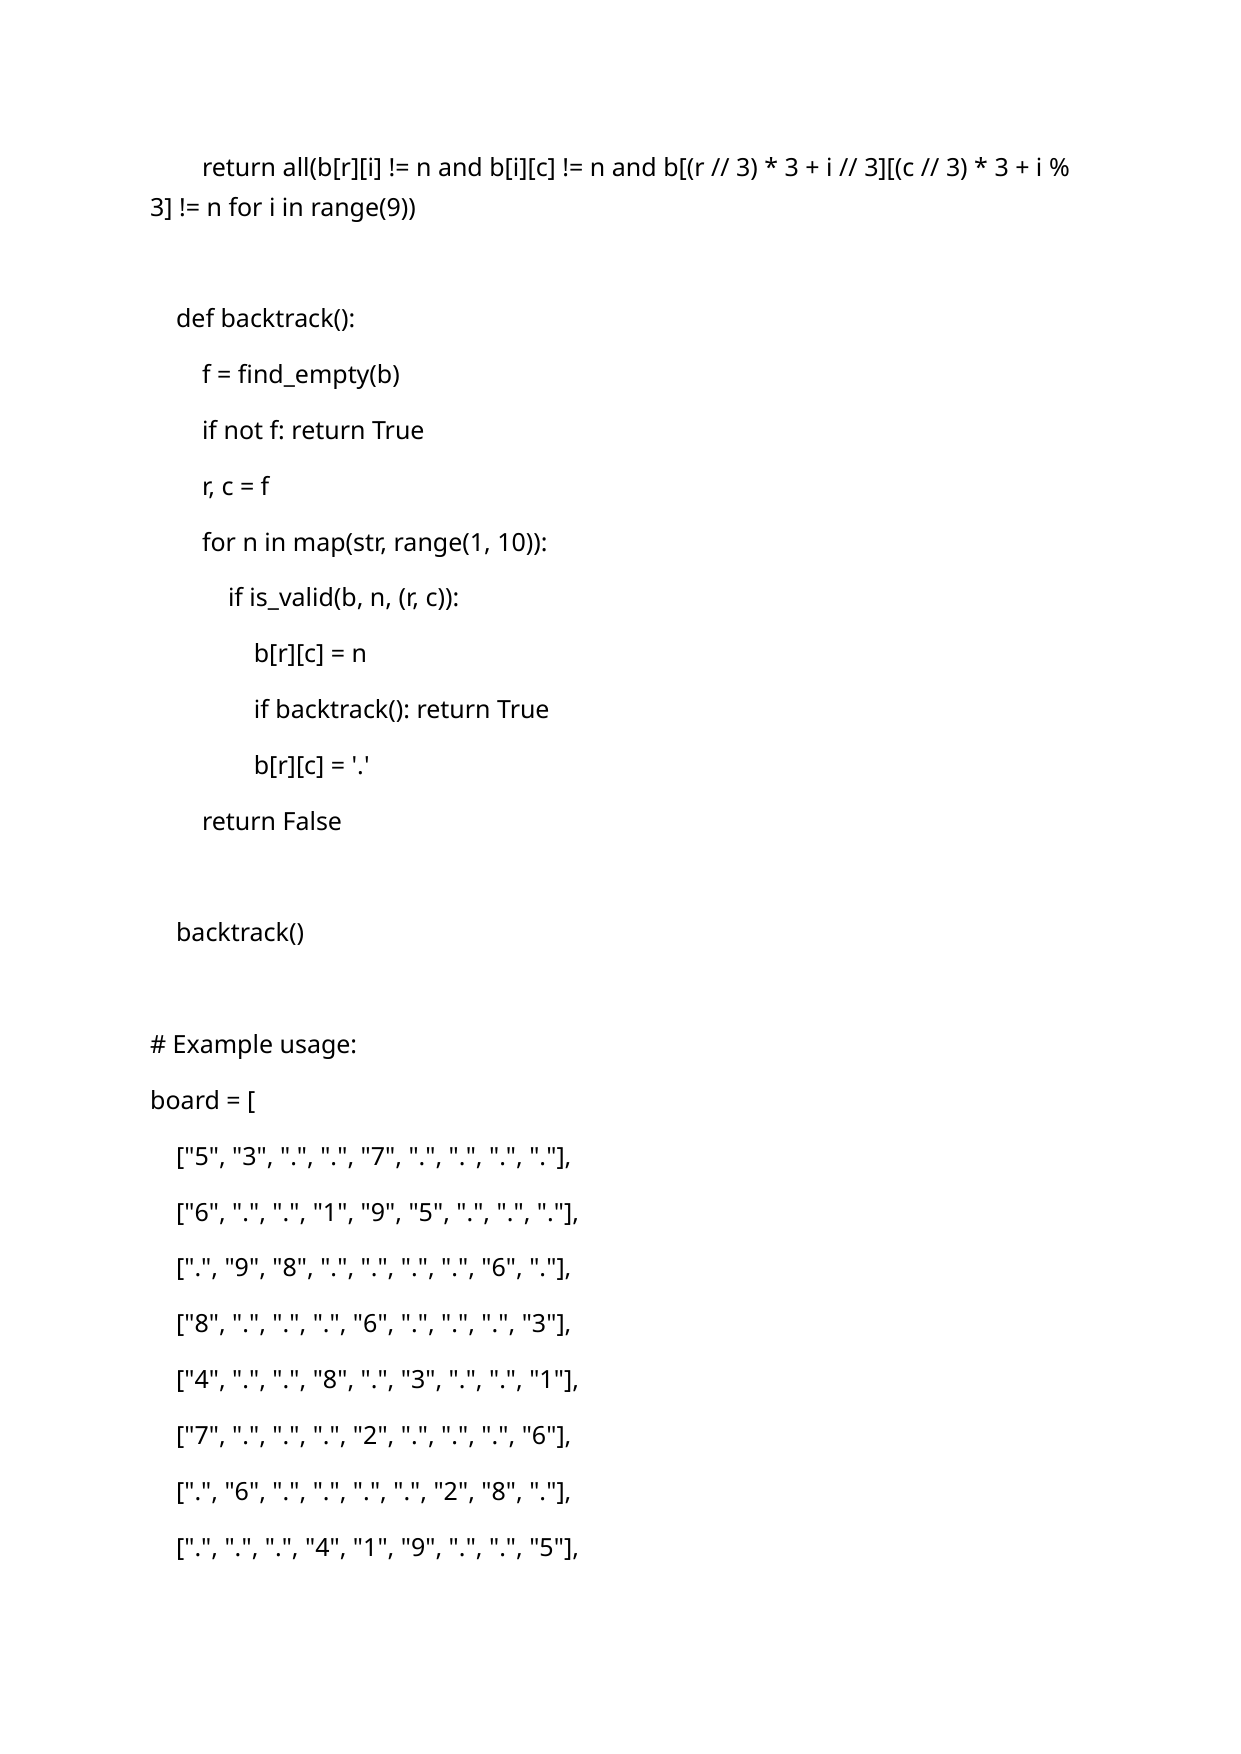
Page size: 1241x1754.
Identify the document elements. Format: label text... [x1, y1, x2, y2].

text ["5", "3", ".", ".", "7", ".", ".", ".", "."], [150, 1138, 1090, 1172]
text [".", "6", ".", ".", ".", ".", "2", "8", "."], [150, 1473, 1090, 1507]
text for n in map(str, range(1, 10)): [150, 524, 1090, 558]
text b[r][c] = '.' [150, 747, 1090, 782]
text ["8", ".", ".", ".", "6", ".", ".", ".", "3"], [150, 1306, 1090, 1340]
text backtrack() [150, 915, 1090, 949]
text return all(b[r][i] != n and b[i][c] != n and b[(r // 3) * 3 + i // 3][(c // 3) * 3 + i % 3] != n for i in range(9)) [150, 150, 1090, 223]
text ["4", ".", ".", "8", ".", "3", ".", ".", "1"], [150, 1362, 1090, 1396]
text # Example usage: [150, 1027, 1090, 1061]
text b[r][c] = n [150, 636, 1090, 670]
text board = [ [150, 1082, 1090, 1117]
text ["6", ".", ".", "1", "9", "5", ".", ".", "."], [150, 1194, 1090, 1228]
text return False [150, 803, 1090, 837]
text r, c = f [150, 468, 1090, 502]
text def backtrack(): [150, 301, 1090, 335]
text [".", ".", ".", "4", "1", "9", ".", ".", "5"], [150, 1529, 1090, 1563]
text if backtrack(): return True [150, 692, 1090, 726]
text [".", "9", "8", ".", ".", ".", ".", "6", "."], [150, 1250, 1090, 1284]
text if not f: return True [150, 412, 1090, 447]
text ["7", ".", ".", ".", "2", ".", ".", ".", "6"], [150, 1417, 1090, 1452]
text if is_valid(b, n, (r, c)): [150, 580, 1090, 614]
text f = find_empty(b) [150, 357, 1090, 391]
